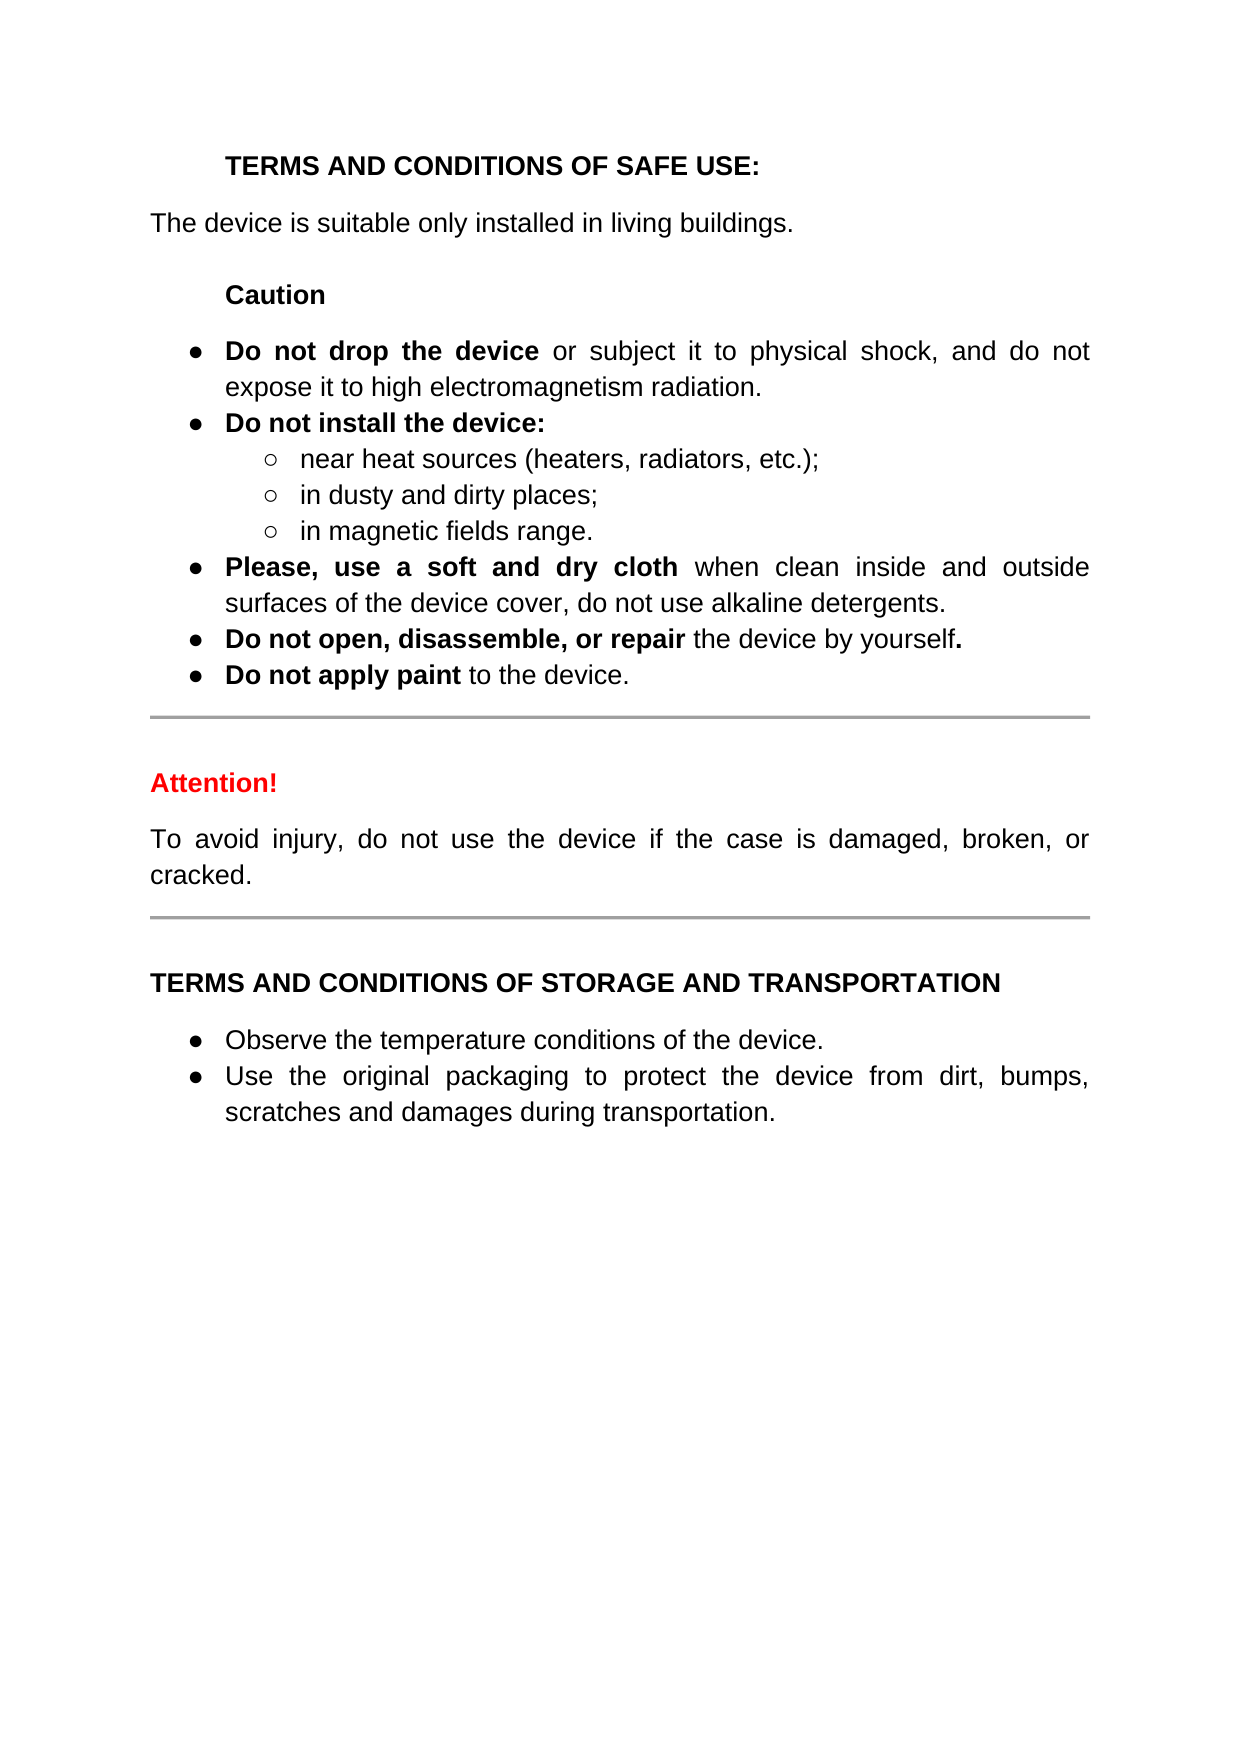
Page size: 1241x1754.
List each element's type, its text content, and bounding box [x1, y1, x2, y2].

list Do not drop the device or subject it to physical shock, and do not expose it to high electromagnetism radiation. [187, 335, 1090, 403]
list Do not open, disassemble, or repair the device by yourself. [187, 623, 1090, 654]
list in magnetic fields range. [262, 515, 1090, 546]
text The device is suitable only installed in living buildings. [150, 207, 1090, 238]
list in dusty and dirty places; [262, 479, 1090, 510]
list Do not install the device: [187, 407, 1090, 438]
list near heat sources (heaters, radiators, etc.); [262, 443, 1090, 474]
text To avoid injury, do not use the device if the case is damaged, broken, or cracked. [150, 823, 1090, 891]
list Use the original packaging to protect the device from dirt, bumps, scratches and damages during transportation. [187, 1060, 1090, 1127]
list Observe the temperature conditions of the device. [187, 1024, 1090, 1055]
text TERMS AND CONDITIONS OF STORAGE AND TRANSPORTATION [150, 967, 1090, 998]
text Attention! [150, 767, 1090, 798]
list Please, use a soft and dry cloth when clean inside and outside surfaces of the device cover, do not use alkaline detergents. [187, 551, 1090, 618]
list Do not apply paint to the device. [187, 659, 1090, 690]
text TERMS AND CONDITIONS OF SAFE USE: [225, 150, 1090, 181]
text Caution [225, 279, 1090, 310]
